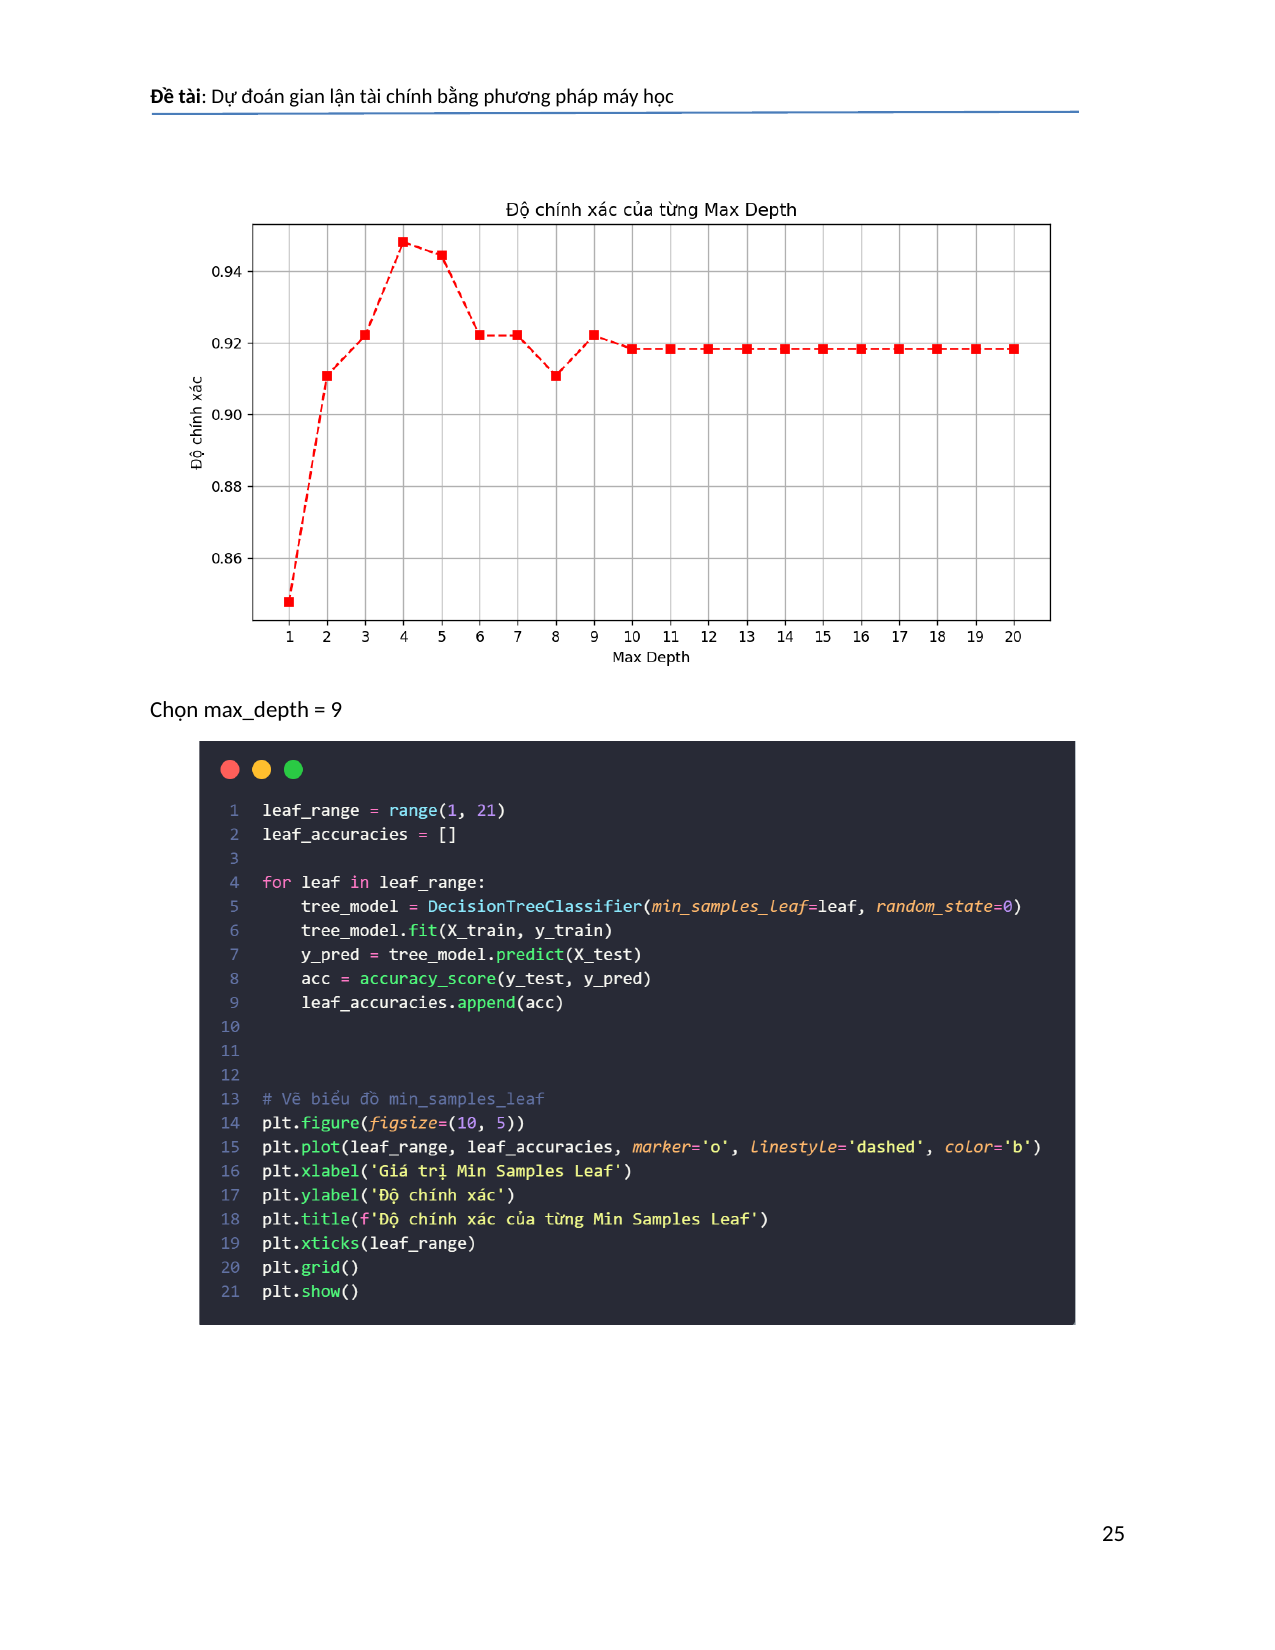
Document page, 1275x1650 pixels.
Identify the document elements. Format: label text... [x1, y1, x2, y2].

text Chọn max_depth = 9 [150, 695, 1125, 723]
picture [199, 741, 1076, 1325]
picture [150, 167, 1125, 676]
